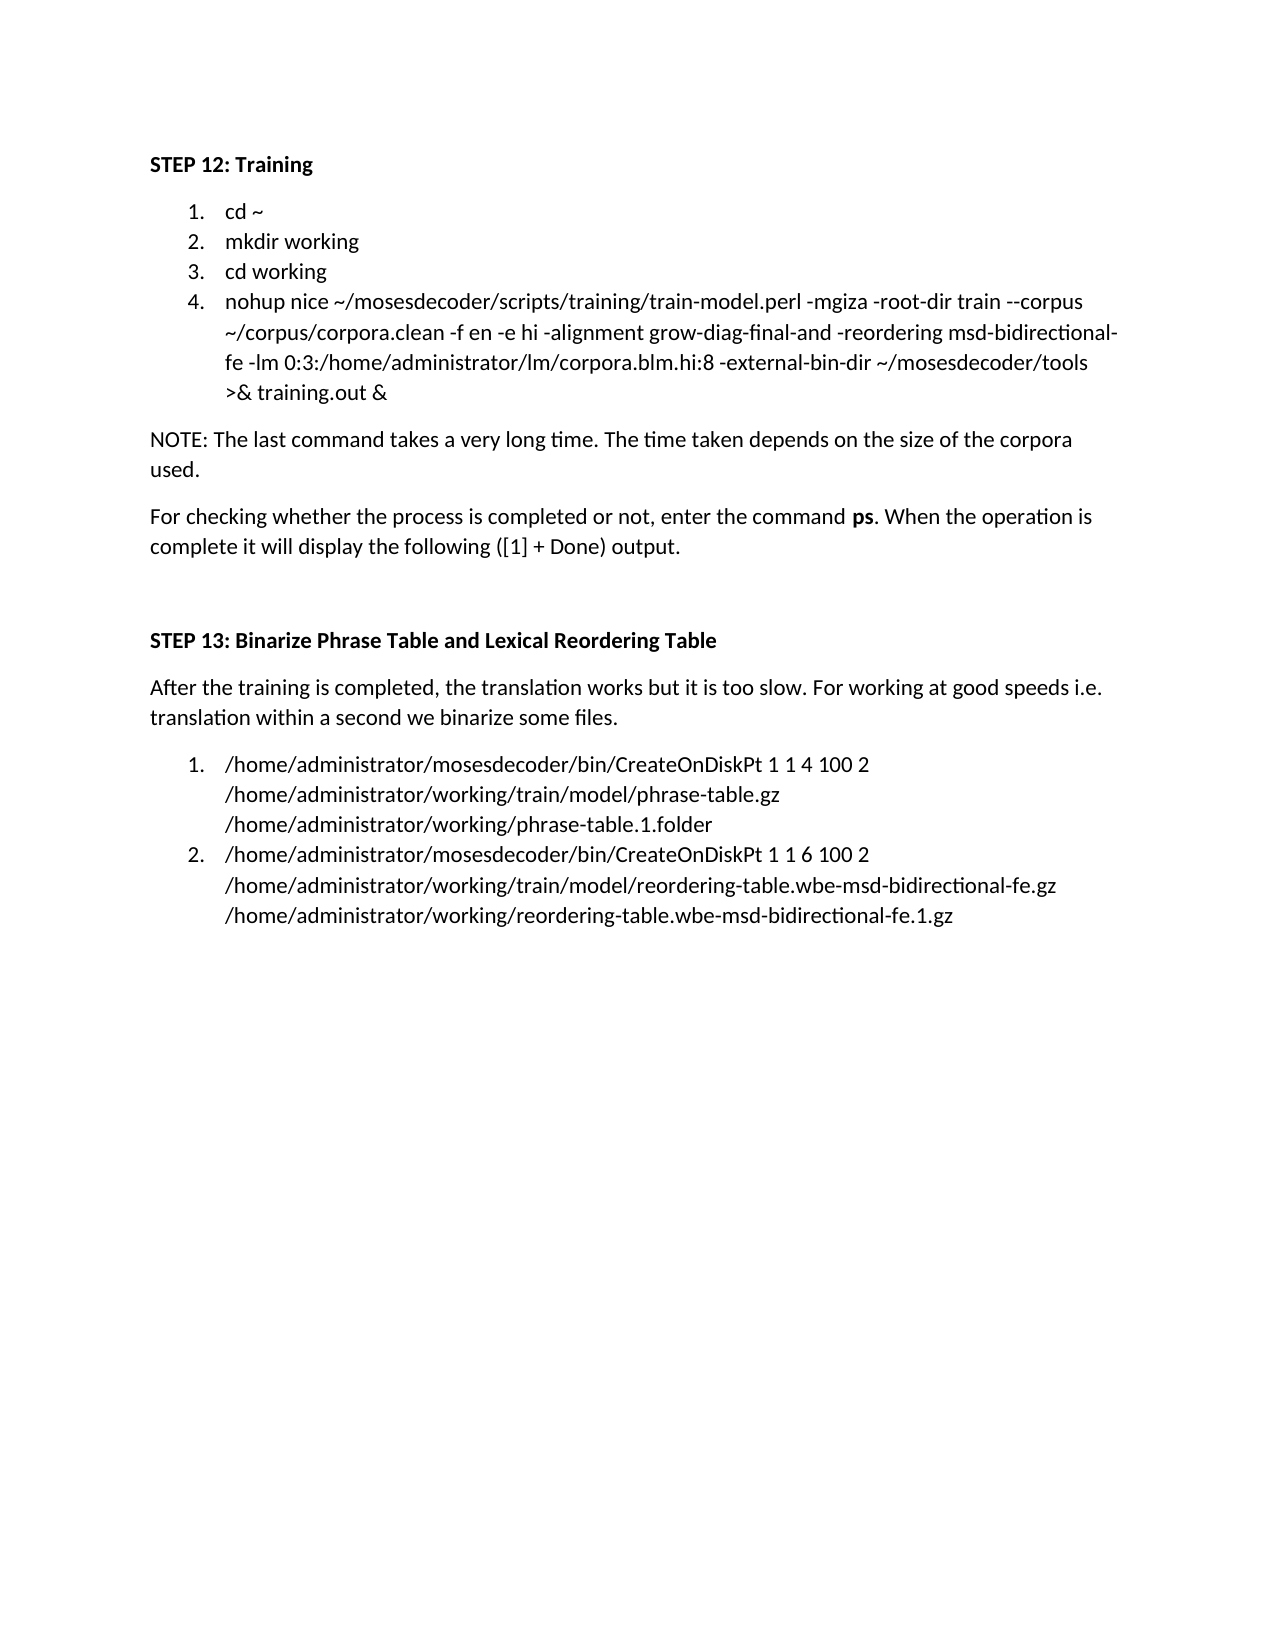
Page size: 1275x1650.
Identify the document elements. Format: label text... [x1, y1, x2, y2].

list mkdir working [187, 227, 1125, 255]
text After the training is completed, the translation works but it is too slow. For working at good speeds i.e. translation within a second we binarize some files. [150, 673, 1125, 731]
text For checking whether the process is completed or not, enter the command ps. When the operation is complete it will display the following ([1] + Done) output. [150, 502, 1125, 560]
text STEP 13: Binarize Phrase Table and Lexical Reordering Table [150, 626, 1125, 654]
list >& training.out & [225, 378, 1125, 406]
list cd working [187, 257, 1125, 285]
list /home/administrator/mosesdecoder/bin/CreateOnDiskPt 1 1 4 100 2 /home/administrator/working/train/model/phrase-table.gz /home/administrator/working/phrase-table.1.folder [187, 750, 1125, 838]
list cd ~ [187, 197, 1125, 225]
list /home/administrator/mosesdecoder/bin/CreateOnDiskPt 1 1 6 100 2 /home/administrator/working/train/model/reordering-table.wbe-msd-bidirectional-fe.gz /home/administrator/working/reordering-table.wbe-msd-bidirectional-fe.1.gz [187, 841, 1125, 929]
text NOTE: The last command takes a very long time. The time taken depends on the size of the corpora used. [150, 425, 1125, 483]
text STEP 12: Training [150, 150, 1125, 178]
